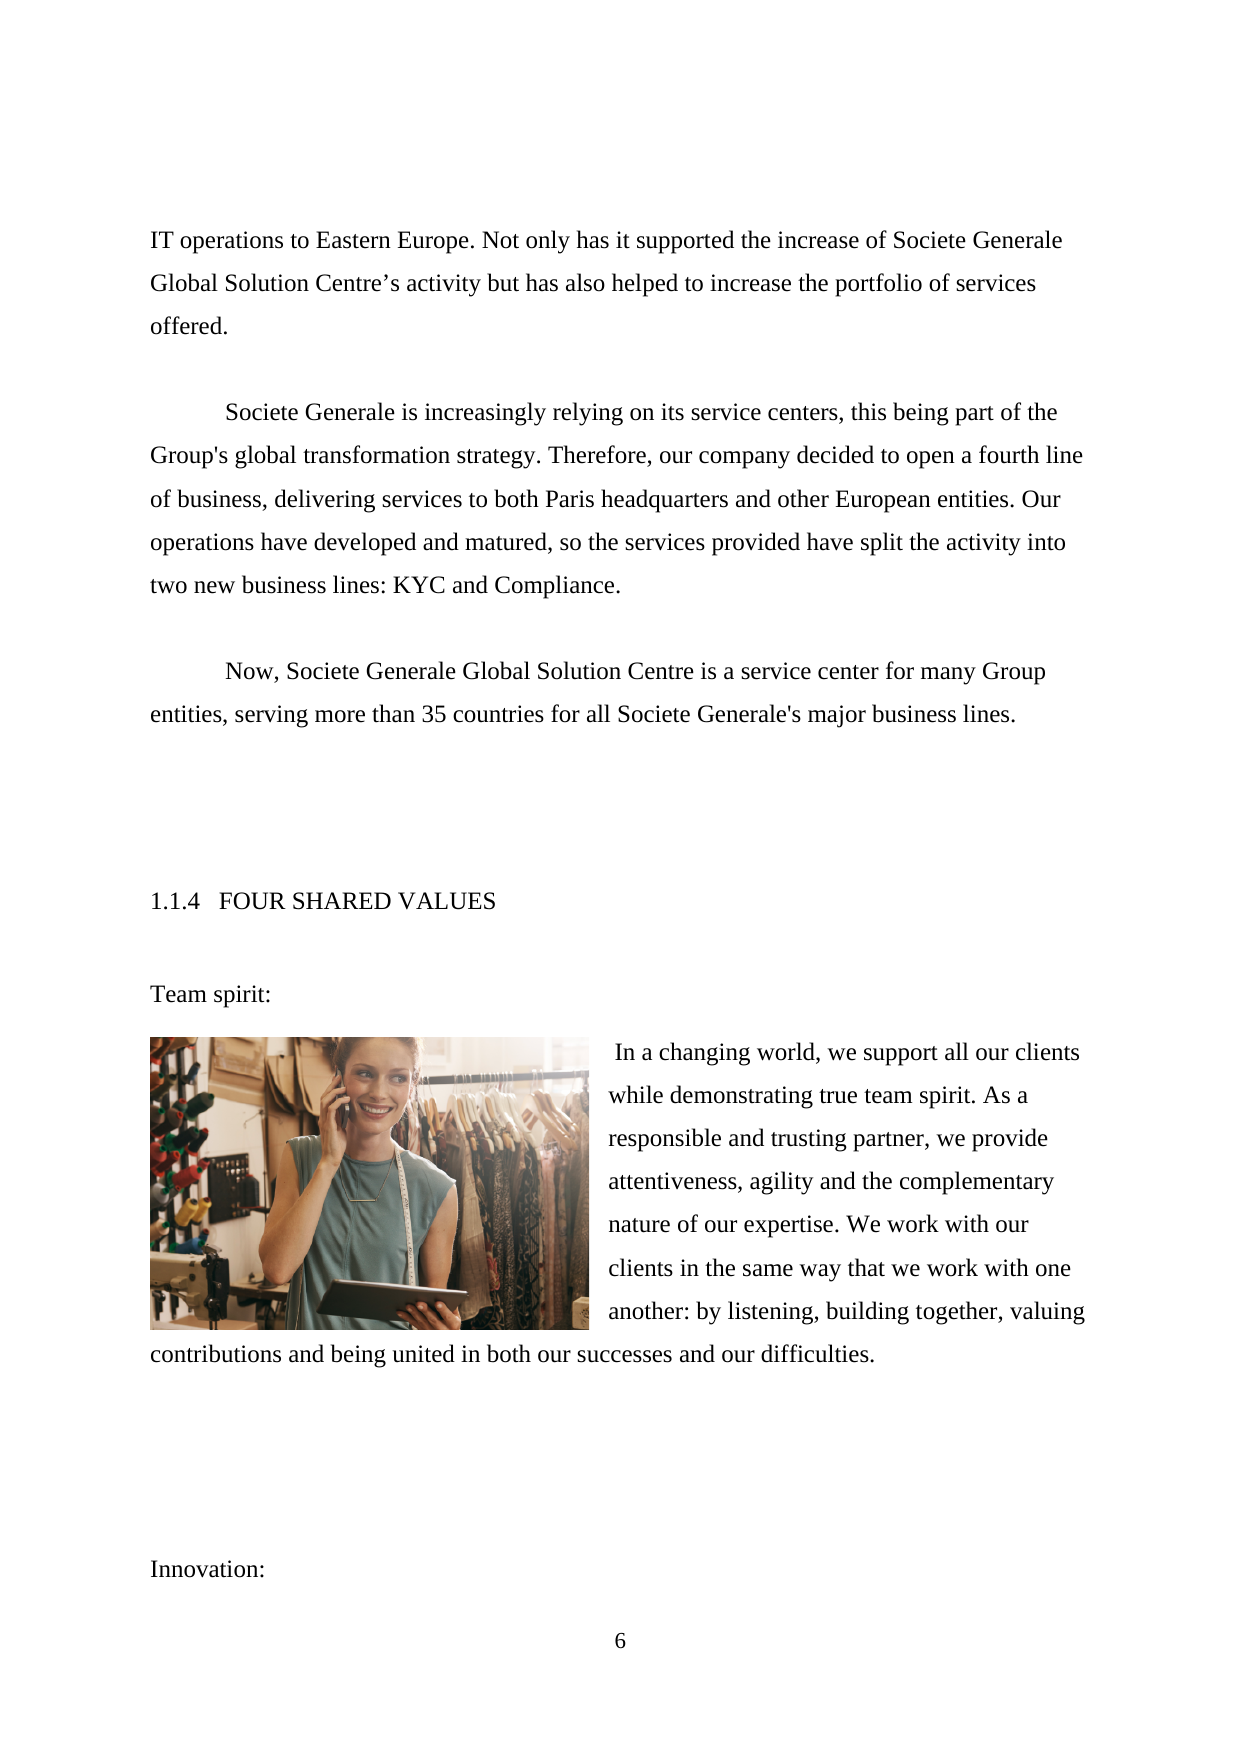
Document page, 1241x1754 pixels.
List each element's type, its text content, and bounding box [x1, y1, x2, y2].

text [150, 225, 1090, 340]
text Now, Societe Generale Global Solution Centre is a service center for many Group entities, serving more than 35 countries for all Societe Generale's major business lines. [150, 656, 1090, 728]
text Societe Generale is increasingly relying on its service centers, this being part of the Group's global transformation strategy. Therefore, our company decided to open a fourth line of business, delivering services to both Paris headquarters and other European entities. Our operations have developed and matured, so the services provided have split the activity into two new business lines: KYC and Compliance. [150, 397, 1090, 599]
text 1.1.4 FOUR SHARED VALUES [150, 886, 1090, 915]
text Innovation: [150, 1554, 1090, 1583]
picture [150, 1037, 590, 1330]
text Team spirit: [150, 979, 1090, 1008]
